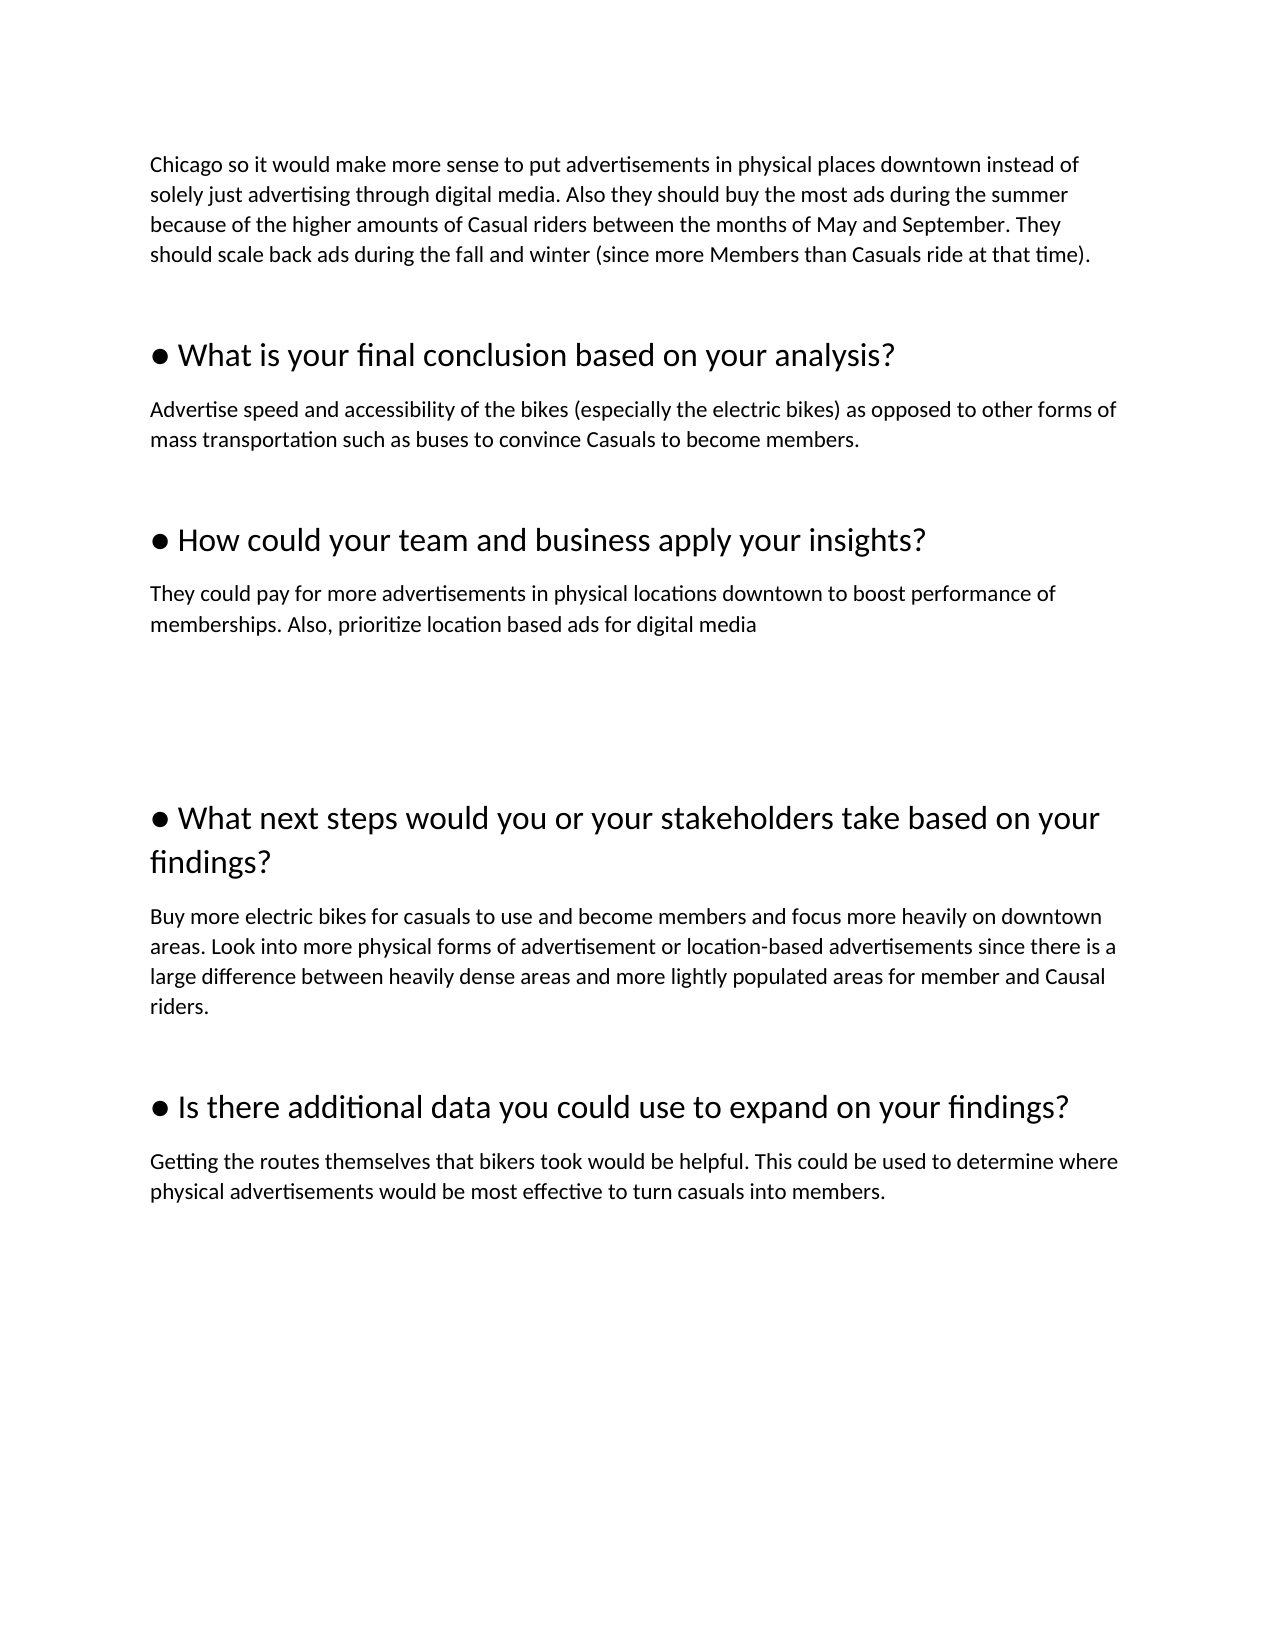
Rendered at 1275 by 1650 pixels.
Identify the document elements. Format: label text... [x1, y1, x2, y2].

text Getting the routes themselves that bikers took would be helpful. This could be used to determine where physical advertisements would be most effective to turn casuals into members. [150, 1147, 1125, 1205]
text ● Is there additional data you could use to expand on your findings? [150, 1086, 1125, 1127]
text ● What is your final conclusion based on your analysis? [150, 334, 1125, 375]
text Advertise speed and accessibility of the bikes (especially the electric bikes) as opposed to other forms of mass transportation such as buses to convince Casuals to become members. [150, 395, 1125, 453]
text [150, 150, 1125, 269]
text They could pay for more advertisements in physical locations downtown to boost performance of memberships. Also, prioritize location based ads for digital media [150, 579, 1125, 638]
text ● What next steps would you or your stakeholders take based on your findings? [150, 797, 1125, 882]
text Buy more electric bikes for casuals to use and become members and focus more heavily on downtown areas. Look into more physical forms of advertisement or location-based advertisements since there is a large difference between heavily dense areas and more lightly populated areas for member and Causal riders. [150, 902, 1125, 1021]
text ● How could your team and business apply your insights? [150, 519, 1125, 560]
